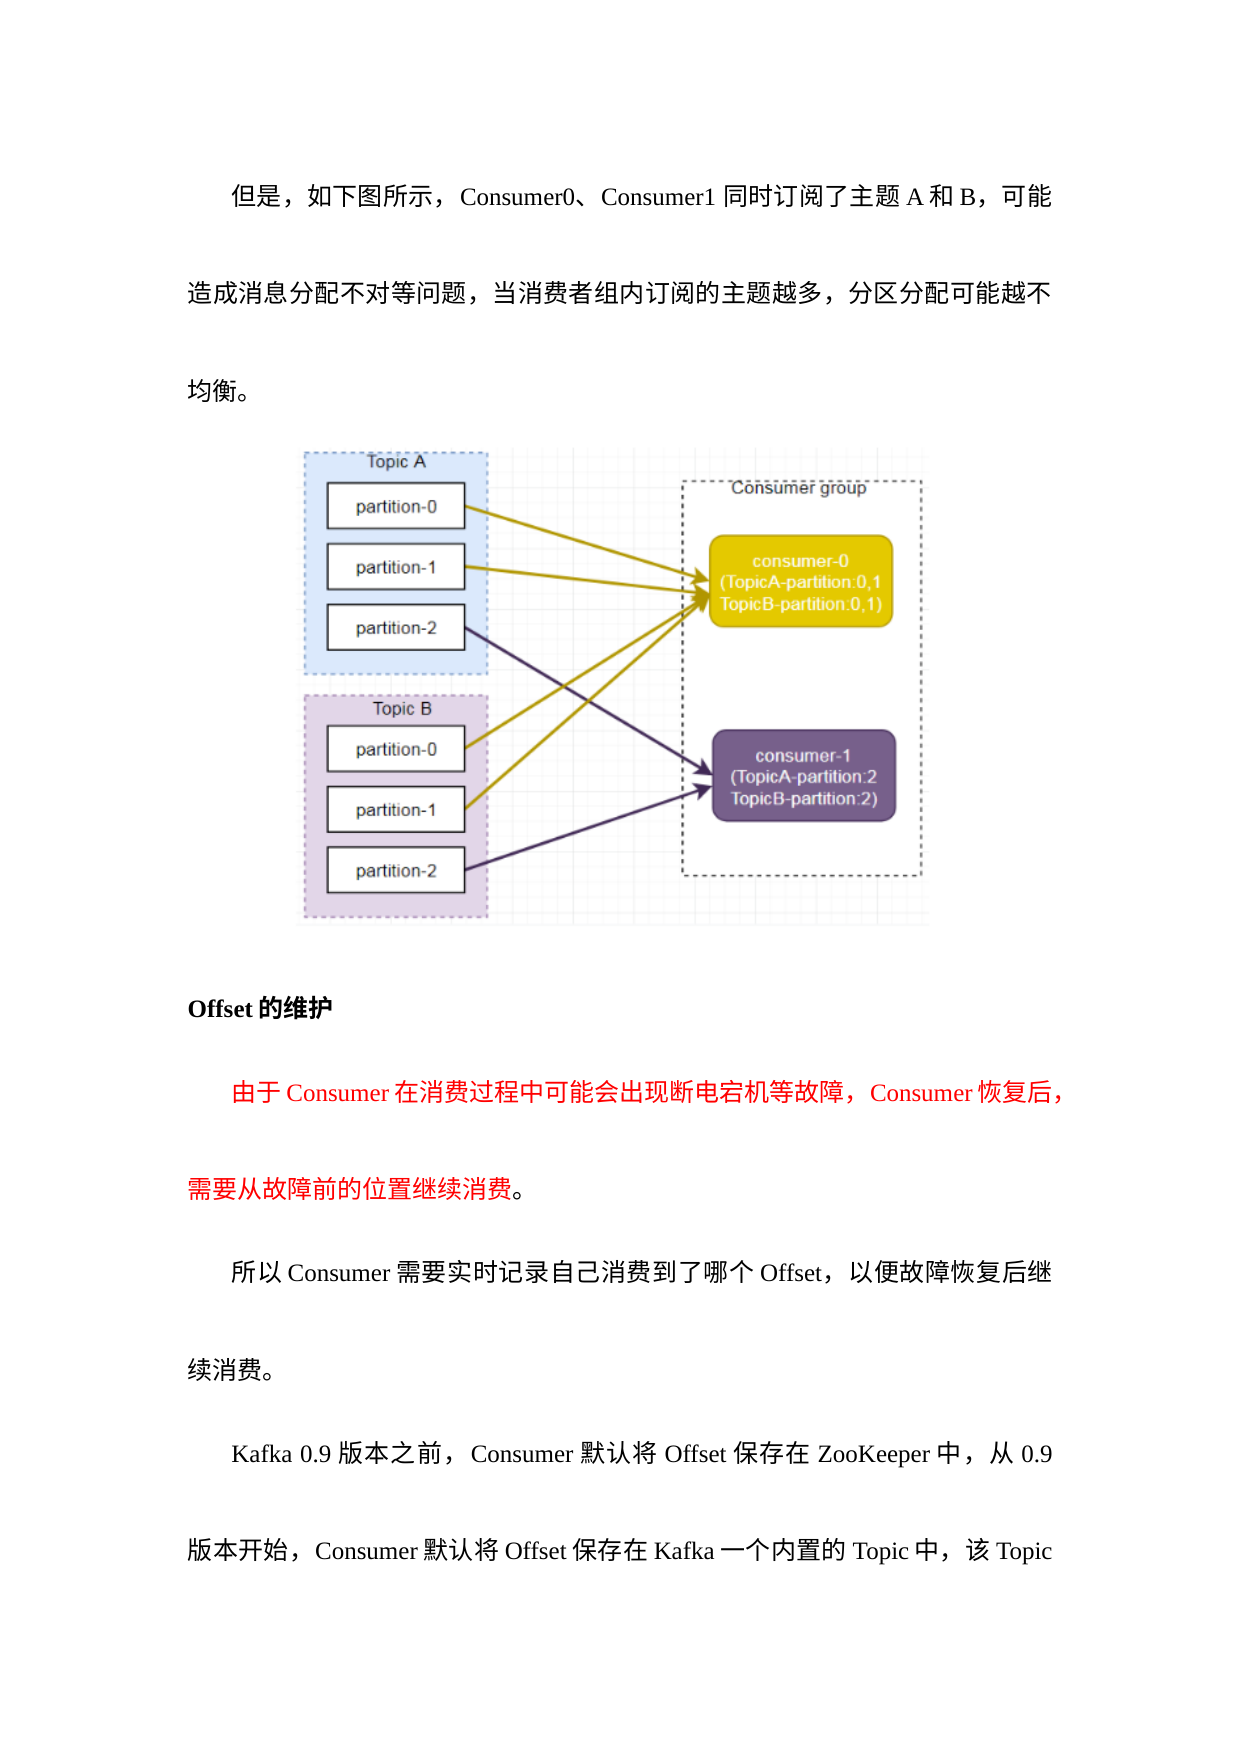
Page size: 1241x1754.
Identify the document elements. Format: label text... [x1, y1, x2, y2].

text 由于Consumer在消费过程中可能会出现断电宕机等故障，Consumer恢复后，需要从故障前的位置继续消费。 [187, 1058, 1053, 1220]
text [187, 1419, 1053, 1581]
text 但是，如下图所示，Consumer0、Consumer1 同时订阅了主题A和B，可能造成消息分配不对等问题，当消费者组内订阅的主题越多，分区分配可能越不均衡。 [187, 162, 1053, 422]
subtitle Offset的维护 [187, 974, 1053, 1039]
picture [291, 440, 949, 930]
text 所以Consumer需要实时记录自己消费到了哪个Offset，以便故障恢复后继续消费。 [187, 1238, 1053, 1401]
